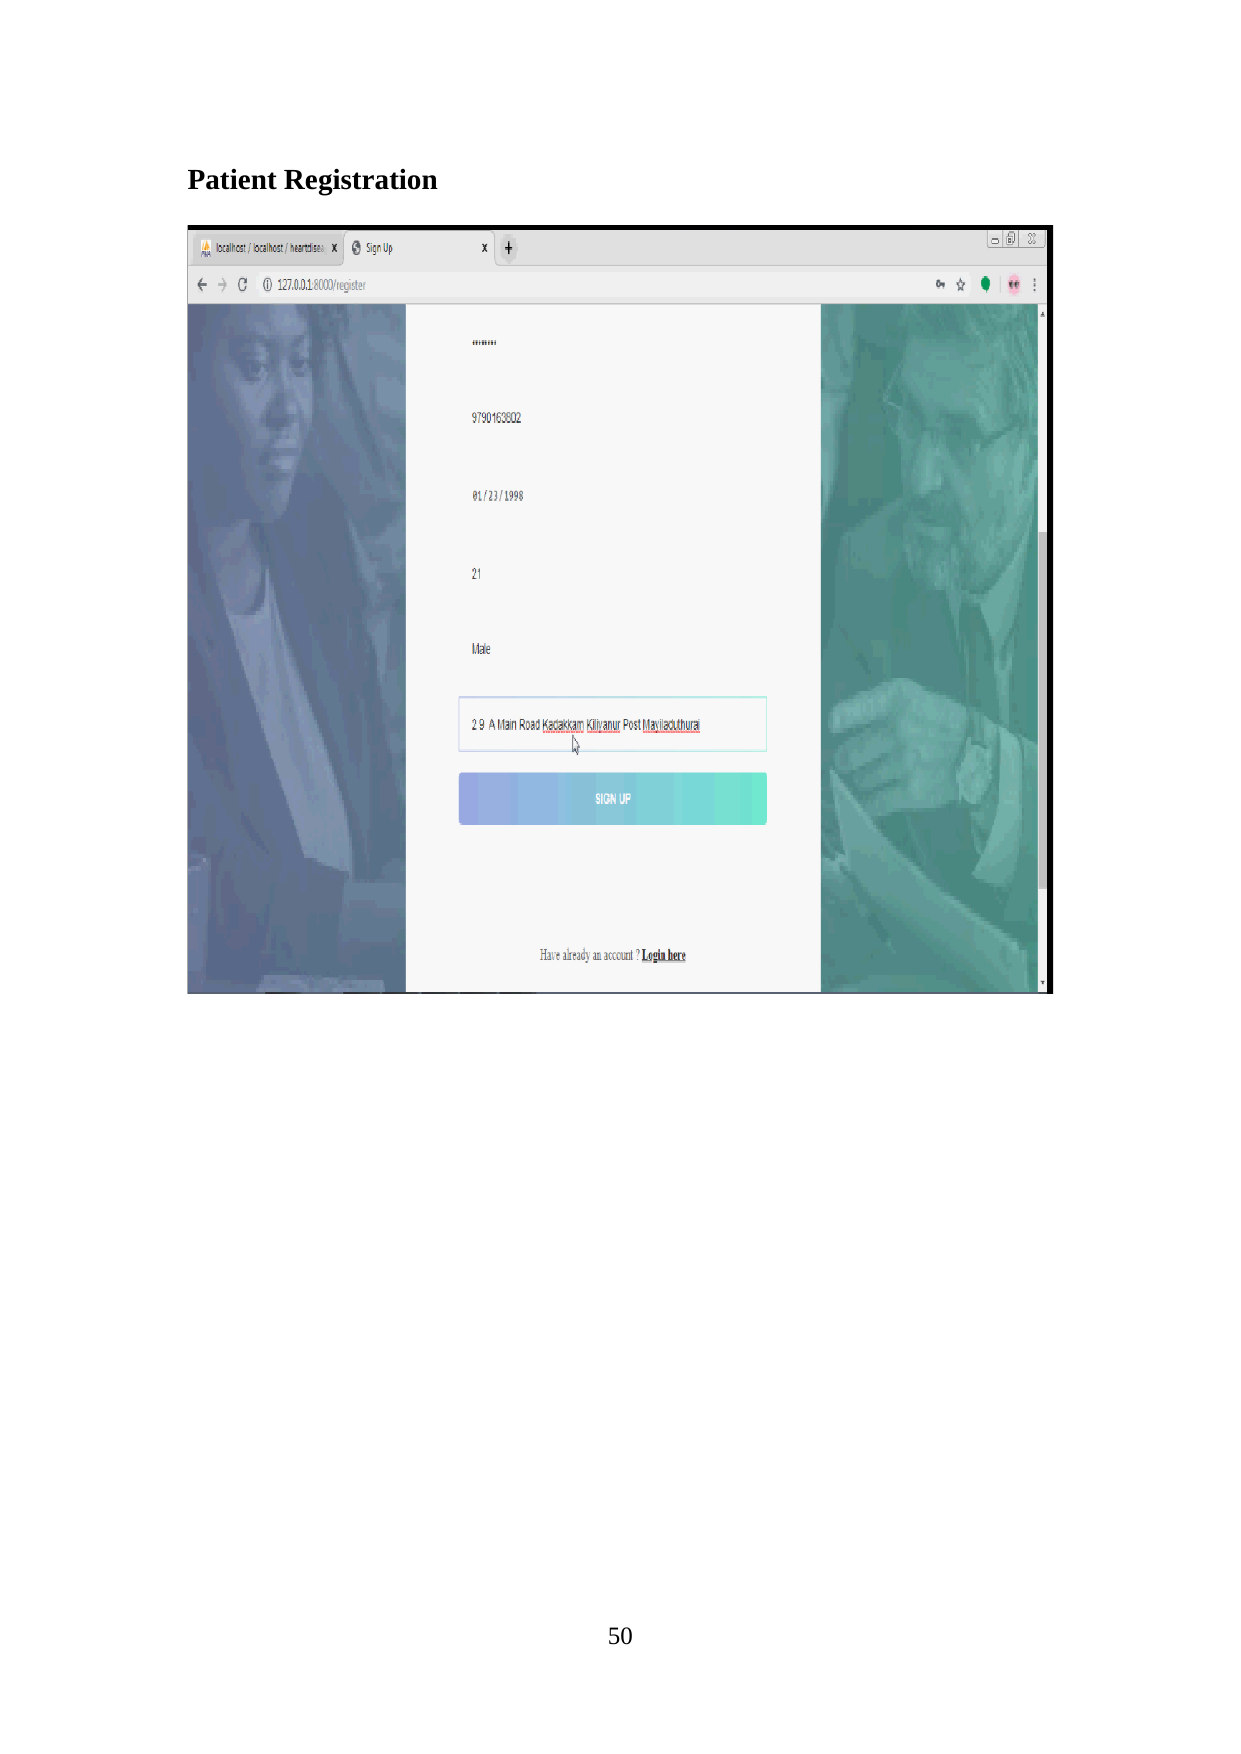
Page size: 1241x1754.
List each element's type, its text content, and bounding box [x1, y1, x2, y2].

text Patient Registration [187, 162, 1053, 196]
picture [187, 225, 1054, 994]
